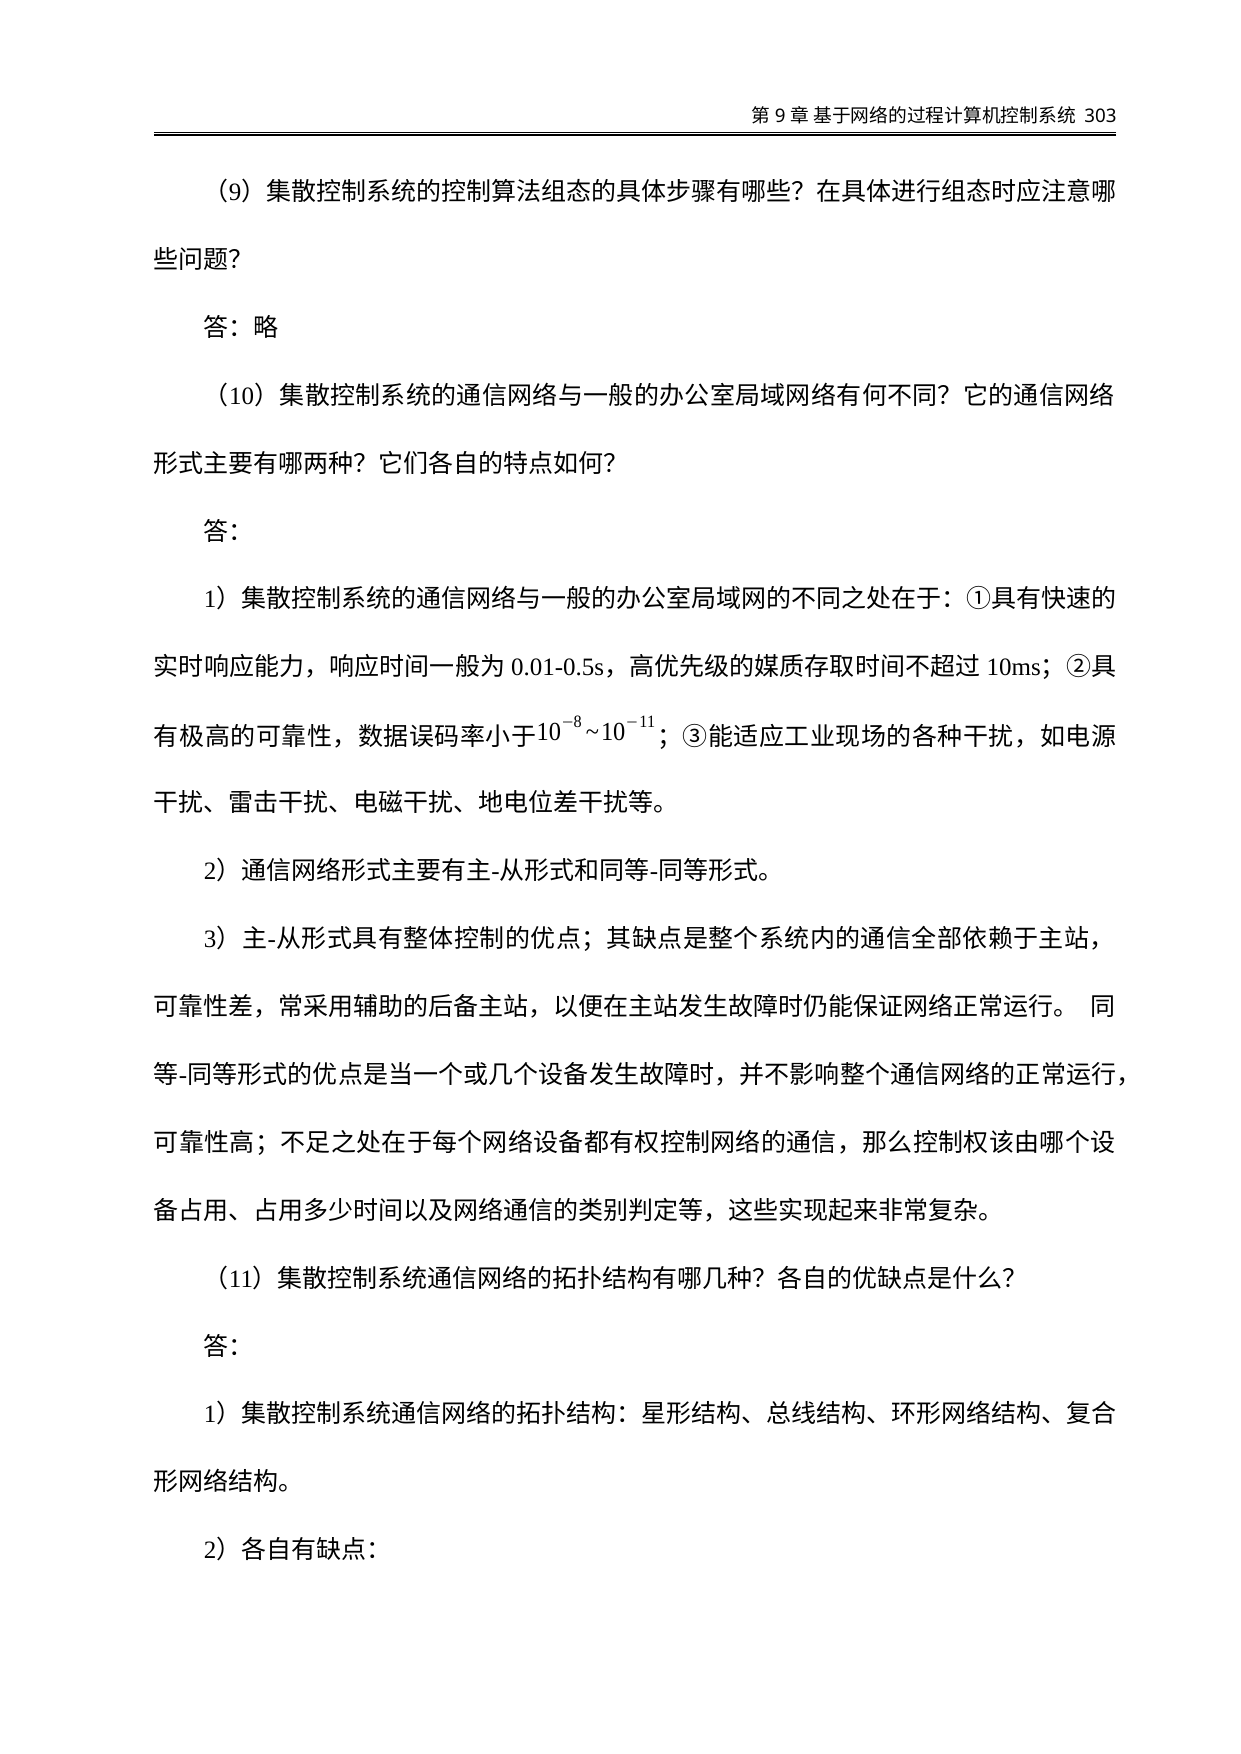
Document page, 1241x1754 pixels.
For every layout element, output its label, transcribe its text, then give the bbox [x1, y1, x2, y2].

text 答： [154, 495, 1116, 563]
text 答： [154, 1310, 1116, 1378]
text 1）集散控制系统通信网络的拓扑结构：星形结构、总线结构、环形网络结构、复合形网络结构。 [154, 1378, 1116, 1514]
text 答：略 [154, 291, 1116, 359]
text （11）集散控制系统通信网络的拓扑结构有哪几种？各自的优缺点是什么？ [154, 1242, 1116, 1310]
text 2）各自有缺点： [154, 1514, 1116, 1582]
text 3）主-从形式具有整体控制的优点；其缺点是整个系统内的通信全部依赖于主站，可靠性差，常采用辅助的后备主站，以便在主站发生故障时仍能保证网络正常运行。 同等-同等形式的优点是当一个或几个设备发生故障时，并不影响整个通信网络的正常运行，可靠性高；不足之处在于每个网络设备都有权控制网络的通信，那么控制权该由哪个设备占用、占用多少时间以及网络通信的类别判定等，这些实现起来非常复杂。 [154, 903, 1116, 1242]
text （10）集散控制系统的通信网络与一般的办公室局域网络有何不同？它的通信网络形式主要有哪两种？它们各自的特点如何？ [154, 359, 1116, 495]
text （9）集散控制系统的控制算法组态的具体步骤有哪些？在具体进行组态时应注意哪些问题？ [154, 156, 1116, 291]
text 1）集散控制系统的通信网络与一般的办公室局域网的不同之处在于：①具有快速的实时响应能力，响应时间一般为0.01-0.5s，高优先级的媒质存取时间不超过10ms；②具有极高的可靠性，数据误码率小于；③能适应工业现场的各种干扰，如电源干扰、雷击干扰、电磁干扰、地电位差干扰等。 [154, 563, 1116, 835]
text 2）通信网络形式主要有主-从形式和同等-同等形式。 [154, 835, 1116, 903]
